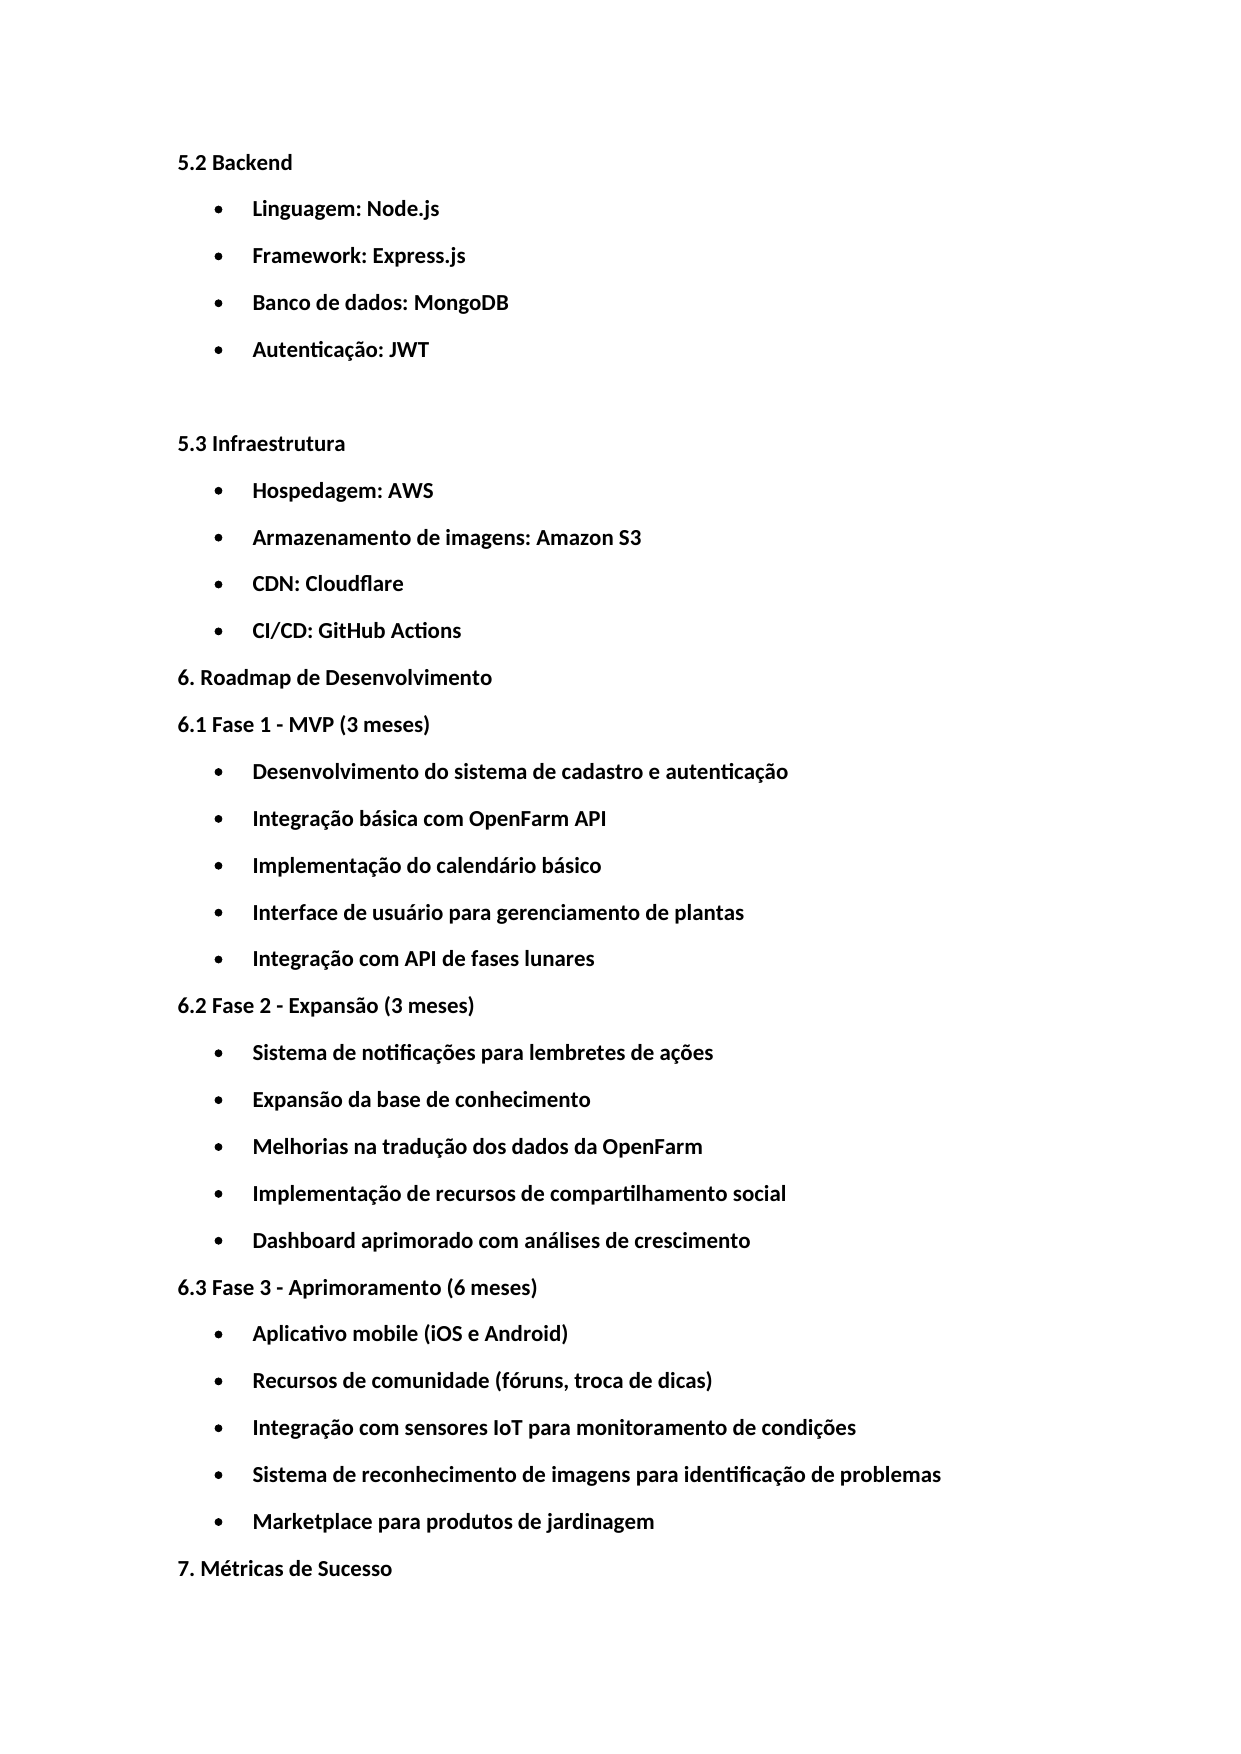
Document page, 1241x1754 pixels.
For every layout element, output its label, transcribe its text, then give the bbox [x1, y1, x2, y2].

list Aplicativo mobile (iOS e Android) [215, 1319, 1063, 1347]
list Interface de usuário para gerenciamento de plantas [215, 898, 1063, 926]
text 5.2 Backend [177, 148, 1063, 176]
text 6.1 Fase 1 - MVP (3 meses) [177, 710, 1063, 738]
list Desenvolvimento do sistema de cadastro e autenticação [215, 757, 1063, 785]
list CDN: Cloudflare [215, 569, 1063, 597]
list Marketplace para produtos de jardinagem [215, 1507, 1063, 1535]
list Armazenamento de imagens: Amazon S3 [215, 523, 1063, 551]
list Recursos de comunidade (fóruns, troca de dicas) [215, 1366, 1063, 1394]
list CI/CD: GitHub Actions [215, 616, 1063, 644]
list Hospedagem: AWS [215, 476, 1063, 504]
list Integração básica com OpenFarm API [215, 804, 1063, 832]
list Melhorias na tradução dos dados da OpenFarm [215, 1132, 1063, 1160]
list Integração com API de fases lunares [215, 944, 1063, 972]
list Framework: Express.js [215, 241, 1063, 269]
list Implementação de recursos de compartilhamento social [215, 1179, 1063, 1207]
list Sistema de notificações para lembretes de ações [215, 1038, 1063, 1066]
text 6. Roadmap de Desenvolvimento [177, 663, 1063, 691]
text 5.3 Infraestrutura [177, 429, 1063, 457]
list Dashboard aprimorado com análises de crescimento [215, 1226, 1063, 1254]
list Linguagem: Node.js [215, 194, 1063, 222]
text 6.2 Fase 2 - Expansão (3 meses) [177, 991, 1063, 1019]
text 7. Métricas de Sucesso [177, 1554, 1063, 1582]
text 6.3 Fase 3 - Aprimoramento (6 meses) [177, 1273, 1063, 1301]
list Sistema de reconhecimento de imagens para identificação de problemas [215, 1460, 1063, 1488]
list Autenticação: JWT [215, 335, 1063, 363]
list Banco de dados: MongoDB [215, 288, 1063, 316]
list Expansão da base de conhecimento [215, 1085, 1063, 1113]
list Integração com sensores IoT para monitoramento de condições [215, 1413, 1063, 1441]
list Implementação do calendário básico [215, 851, 1063, 879]
